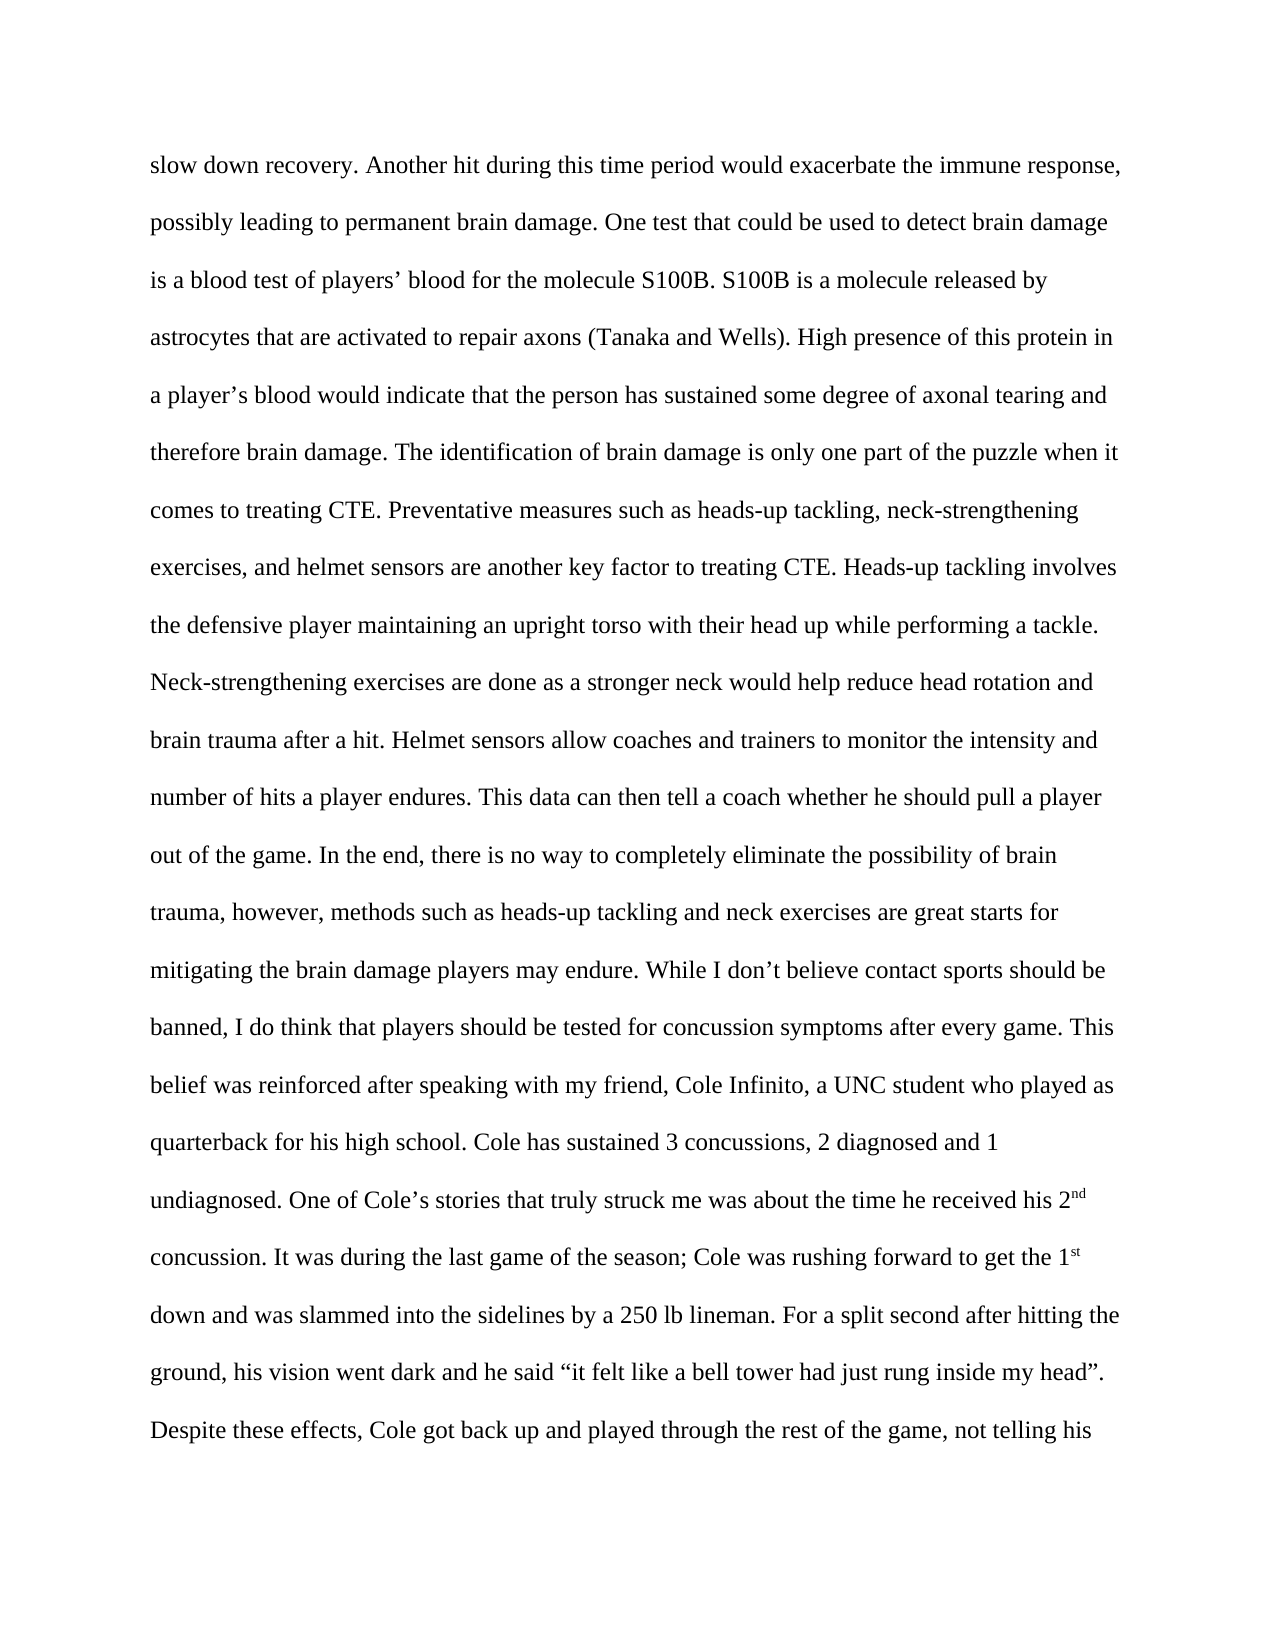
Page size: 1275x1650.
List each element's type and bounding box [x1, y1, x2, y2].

text [150, 150, 1125, 1444]
